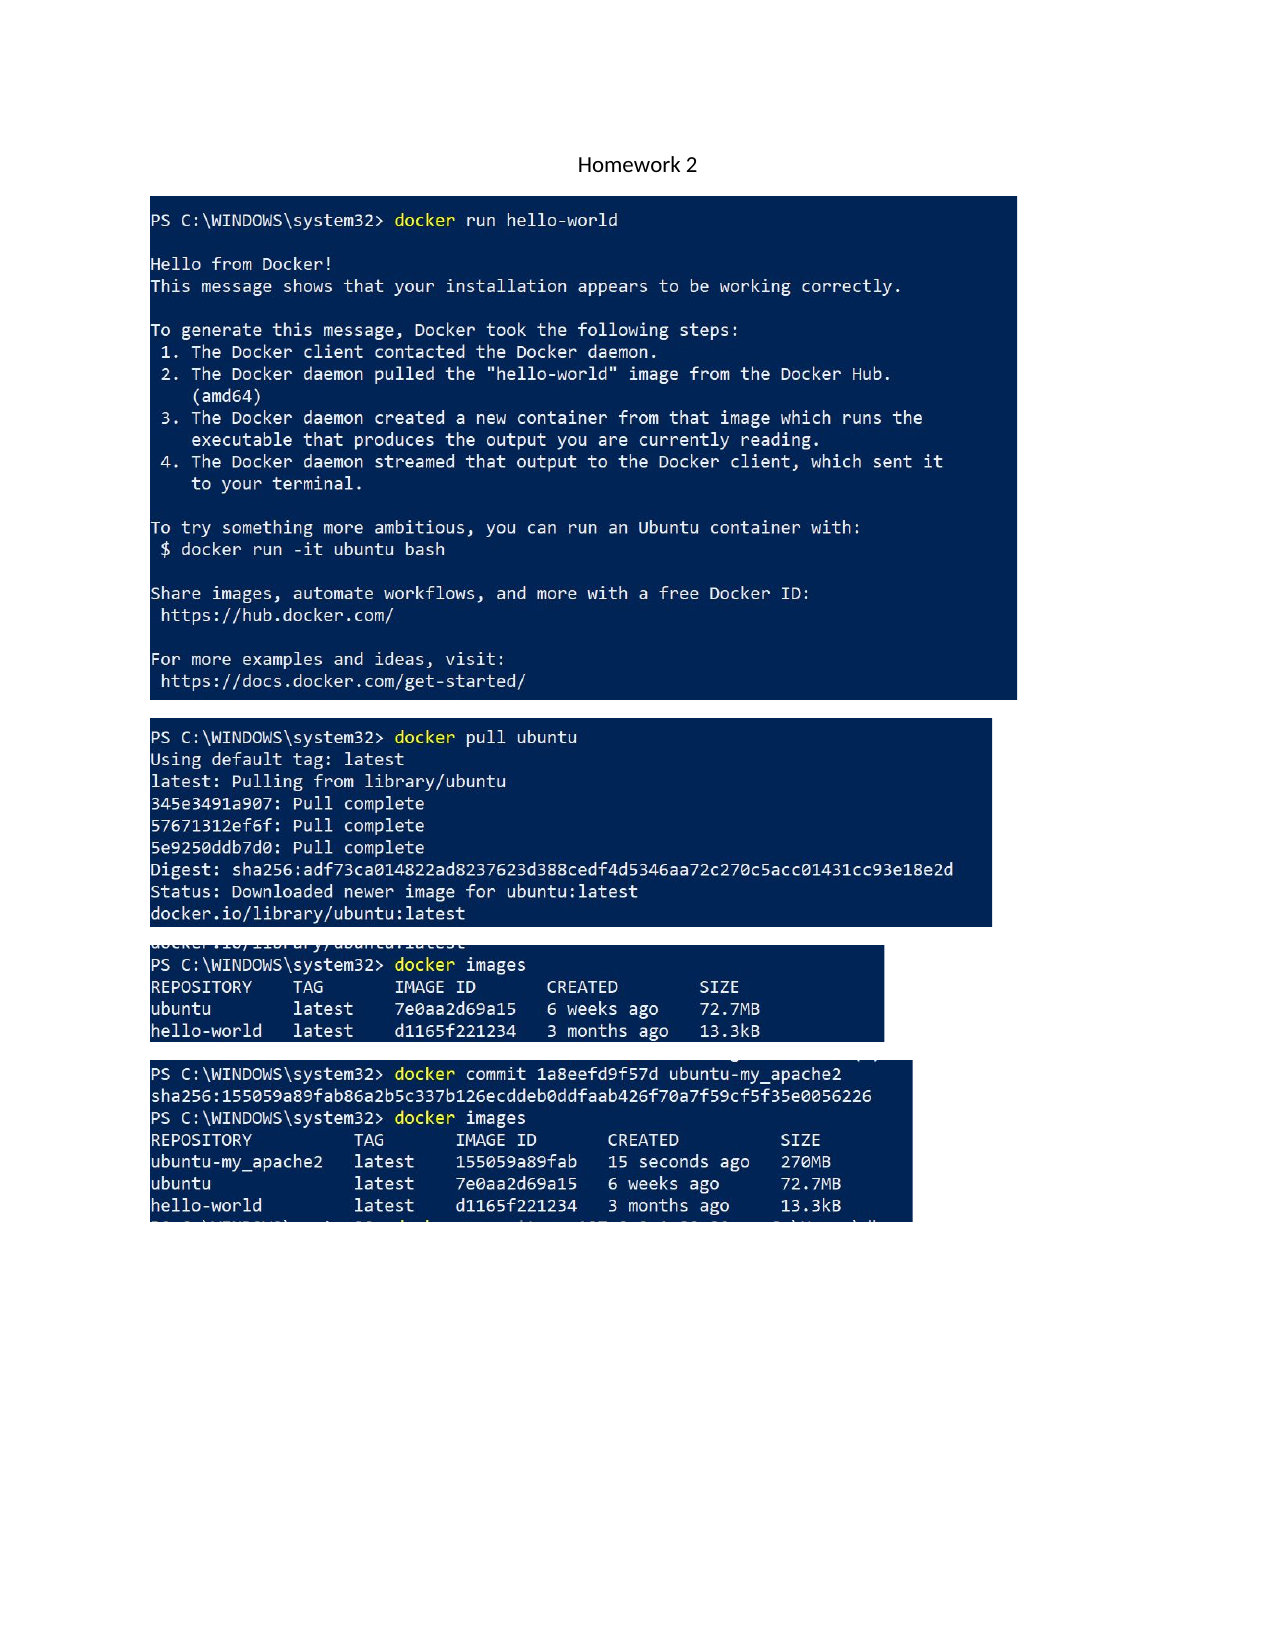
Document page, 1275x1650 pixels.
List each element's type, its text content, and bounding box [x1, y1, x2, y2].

picture [150, 196, 1018, 700]
picture [150, 945, 885, 1042]
picture [150, 1060, 913, 1222]
text Homework 2 [150, 150, 1125, 178]
picture [150, 718, 993, 927]
